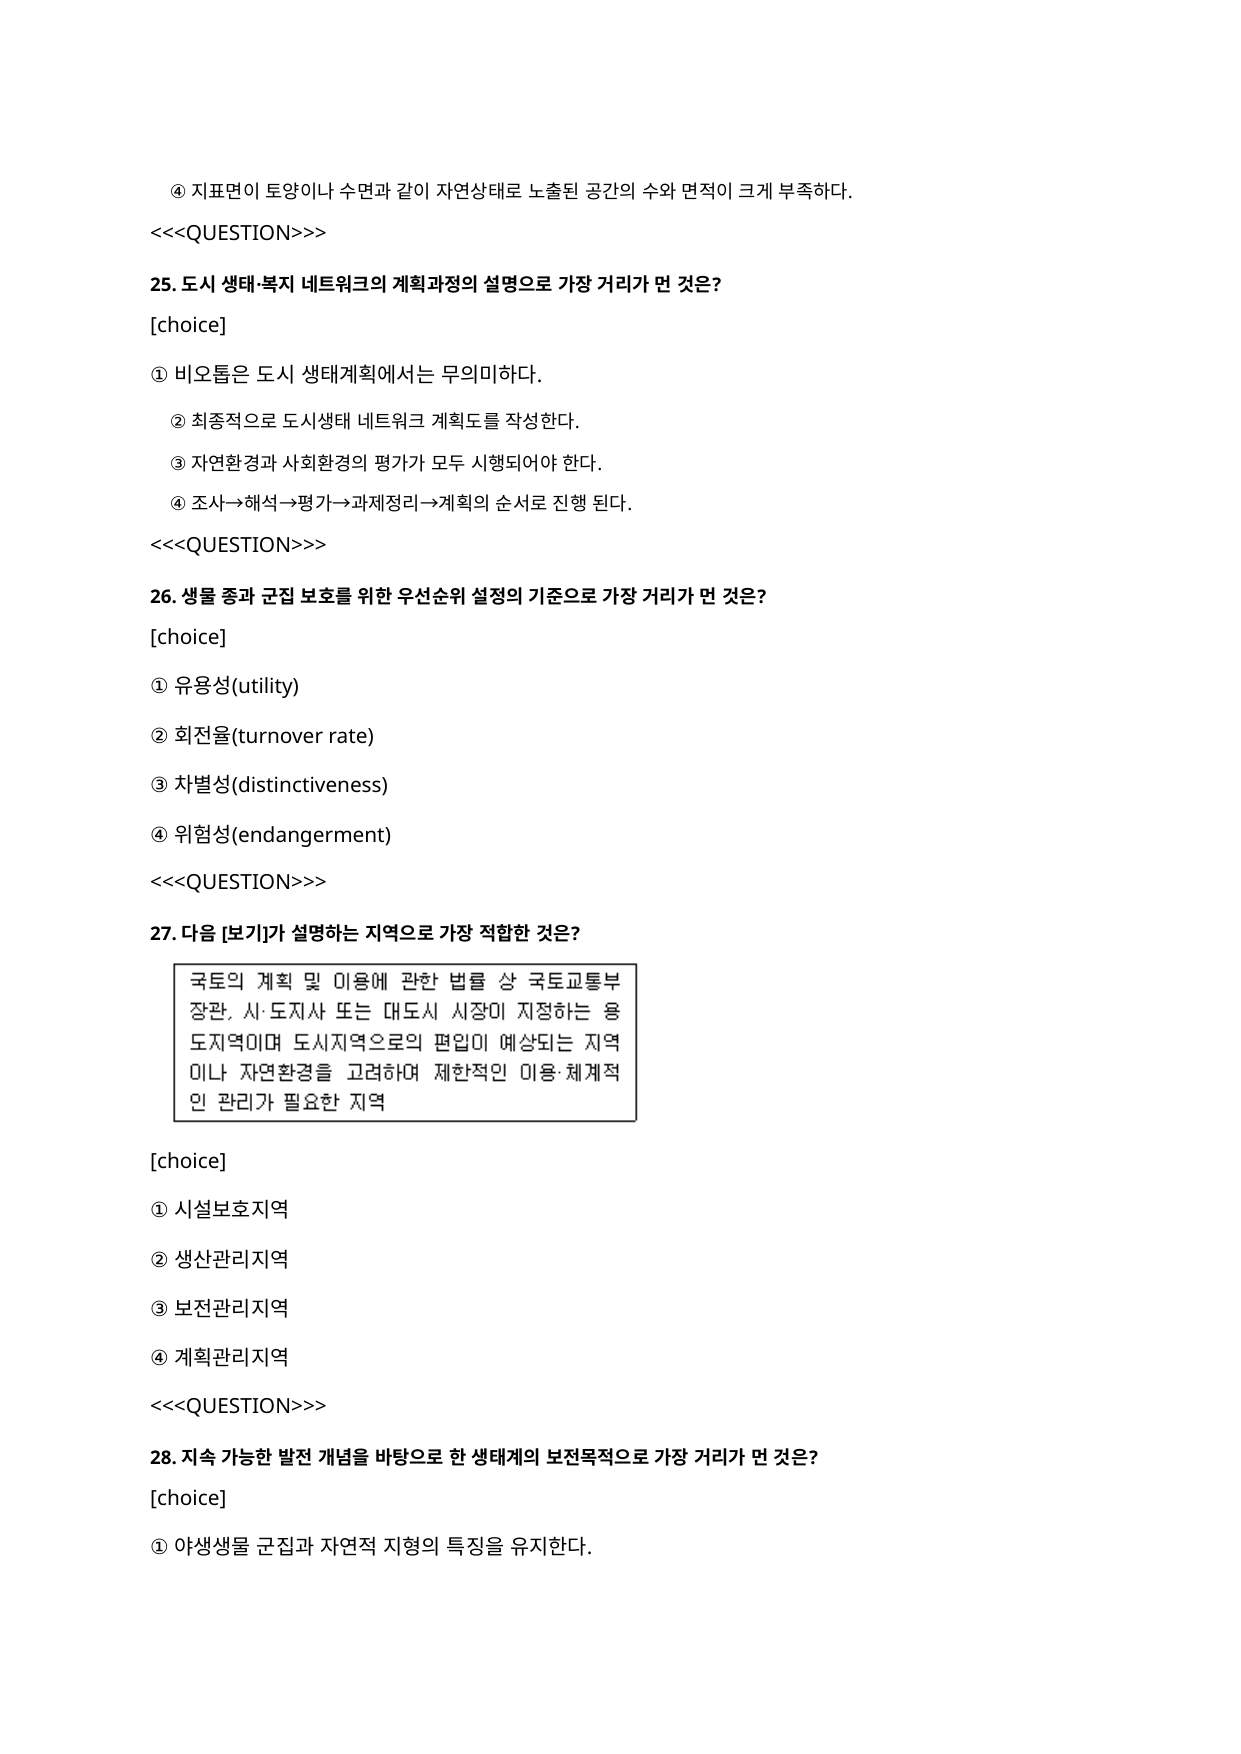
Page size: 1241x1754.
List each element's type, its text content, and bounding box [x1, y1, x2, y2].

text ② 생산관리지역 [150, 1243, 1090, 1273]
text ④ 조사→해석→평가→과제정리→계획의 순서로 진행 된다. [150, 489, 1090, 516]
text 26. 생물 종과 군집 보호를 위한 우선순위 설정의 기준으로 가장 거리가 먼 것은? [150, 581, 1090, 609]
text 27. 다음 [보기]가 설명하는 지역으로 가장 적합한 것은? [150, 919, 1090, 946]
text <<<QUESTION>>> [150, 530, 1090, 558]
text ① 야생생물 군집과 자연적 지형의 특징을 유지한다. [150, 1531, 1090, 1561]
text ③ 자연환경과 사회환경의 평가가 모두 시행되어야 한다. [150, 448, 1090, 475]
text [choice] [150, 1146, 1090, 1174]
picture [169, 959, 642, 1127]
text ③ 차별성(distinctiveness) [150, 768, 1090, 799]
text ④ 위험성(endangerment) [150, 818, 1090, 848]
text <<<QUESTION>>> [150, 218, 1090, 247]
text ③ 보전관리지역 [150, 1292, 1090, 1322]
text <<<QUESTION>>> [150, 867, 1090, 896]
text [choice] [150, 1483, 1090, 1512]
text ④ 계획관리지역 [150, 1342, 1090, 1372]
text 25. 도시 생태·복지 네트워크의 계획과정의 설명으로 가장 거리가 먼 것은? [150, 269, 1090, 297]
text ① 비오톱은 도시 생태계획에서는 무의미하다. [150, 358, 1090, 388]
text ④ 지표면이 토양이나 수면과 같이 자연상태로 노출된 공간의 수와 면적이 크게 부족하다. [150, 177, 1090, 204]
text [choice] [150, 311, 1090, 339]
text ② 회전율(turnover rate) [150, 719, 1090, 749]
text ② 최종적으로 도시생태 네트워크 계획도를 작성한다. [150, 407, 1090, 434]
text 28. 지속 가능한 발전 개념을 바탕으로 한 생태계의 보전목적으로 가장 거리가 먼 것은? [150, 1442, 1090, 1469]
text ① 유용성(utility) [150, 670, 1090, 700]
text <<<QUESTION>>> [150, 1391, 1090, 1419]
text [choice] [150, 622, 1090, 651]
text ① 시설보호지역 [150, 1193, 1090, 1224]
